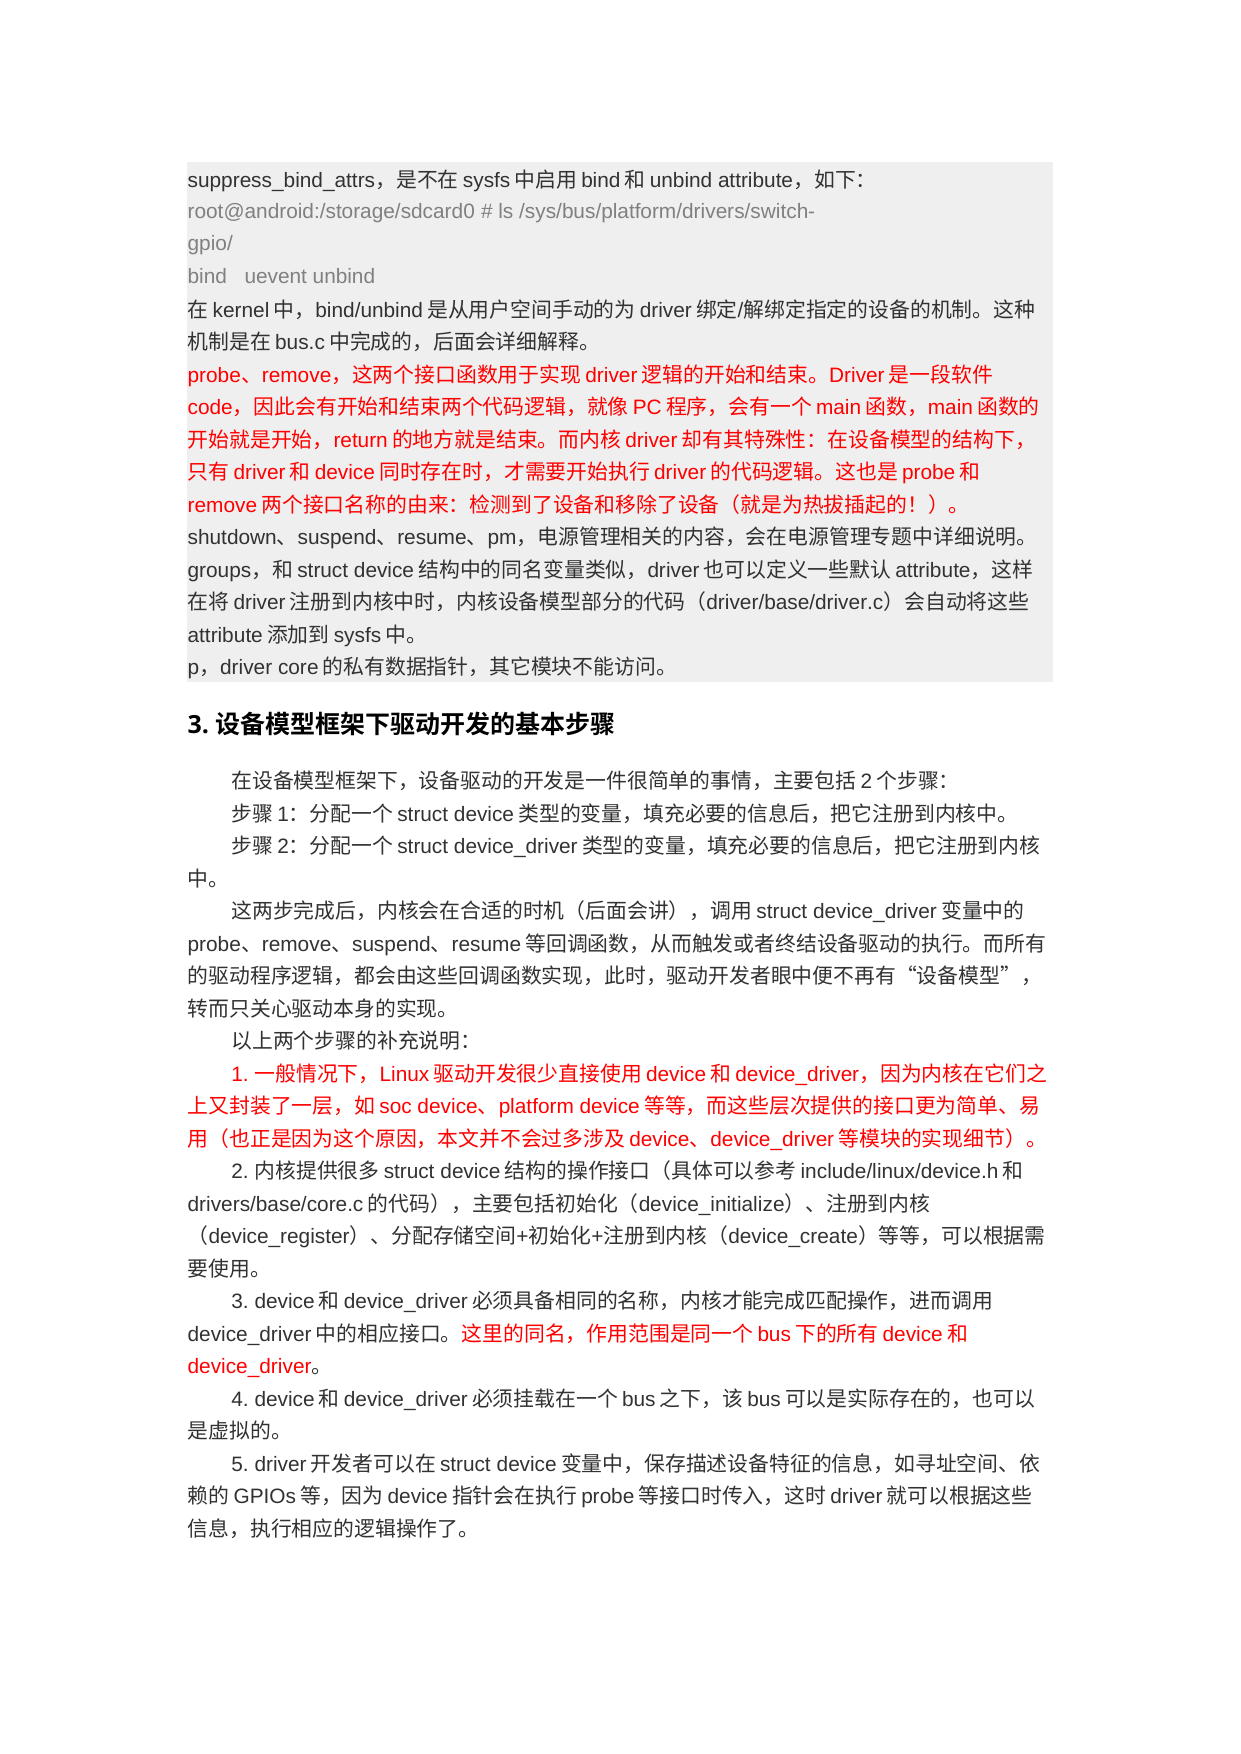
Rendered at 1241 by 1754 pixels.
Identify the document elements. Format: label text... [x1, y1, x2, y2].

text 4. device和device_driver必须挂载在一个bus之下，该bus可以是实际存在的，也可以是虚拟的。 [187, 1381, 1053, 1446]
subtitle 3. 设备模型框架下驱动开发的基本步骤 [187, 690, 1053, 755]
text 在设备模型框架下，设备驱动的开发是一件很简单的事情，主要包括2个步骤： [187, 764, 1053, 796]
text 1. 一般情况下，Linux驱动开发很少直接使用device和device_driver，因为内核在它们之上又封装了一层，如soc device、platform device等等，而这些层次提供的接口更为简单、易用（也正是因为这个原因，本文并不会过多涉及device、device_driver等模块的实现细节）。 [187, 1056, 1053, 1154]
text shutdown、suspend、resume、pm，电源管理相关的内容，会在电源管理专题中详细说明。 [187, 519, 1053, 552]
text 2. 内核提供很多struct device结构的操作接口（具体可以参考include/linux/device.h和drivers/base/core.c的代码），主要包括初始化（device_initialize）、注册到内核（device_register）、分配存储空间+初始化+注册到内核（device_create）等等，可以根据需要使用。 [187, 1154, 1053, 1284]
text 以上两个步骤的补充说明： [187, 1024, 1053, 1056]
text 5. driver开发者可以在struct device变量中，保存描述设备特征的信息，如寻址空间、依赖的GPIOs等，因为device指针会在执行probe等接口时传入，这时driver就可以根据这些信息，执行相应的逻辑操作了。 [187, 1446, 1053, 1544]
text groups，和struct device结构中的同名变量类似，driver也可以定义一些默认attribute，这样在将driver注册到内核中时，内核设备模型部分的代码（driver/base/driver.c）会自动将这些attribute添加到sysfs中。 [187, 552, 1053, 649]
text 这两步完成后，内核会在合适的时机（后面会讲），调用struct device_driver变量中的probe、remove、suspend、resume等回调函数，从而触发或者终结设备驱动的执行。而所有的驱动程序逻辑，都会由这些回调函数实现，此时，驱动开发者眼中便不再有“设备模型”，转而只关心驱动本身的实现。 [187, 894, 1053, 1024]
text p，driver core的私有数据指针，其它模块不能访问。 [187, 649, 1053, 682]
text probe、remove，这两个接口函数用于实现driver逻辑的开始和结束。Driver是一段软件code，因此会有开始和结束两个代码逻辑，就像PC程序，会有一个main函数，main函数的开始就是开始，return的地方就是结束。而内核driver却有其特殊性：在设备模型的结构下，只有driver和device同时存在时，才需要开始执行driver的代码逻辑。这也是probe和remove两个接口名称的由来：检测到了设备和移除了设备（就是为热拔插起的！）。 [187, 357, 1053, 519]
text 3. device和device_driver必须具备相同的名称，内核才能完成匹配操作，进而调用device_driver中的相应接口。这里的同名，作用范围是同一个bus下的所有device和device_driver。 [187, 1284, 1053, 1381]
text 步骤2：分配一个struct device_driver类型的变量，填充必要的信息后，把它注册到内核中。 [187, 829, 1053, 894]
text 步骤1：分配一个struct device类型的变量，填充必要的信息后，把它注册到内核中。 [187, 796, 1053, 829]
text suppress_bind_attrs，是不在sysfs中启用bind和unbind attribute，如下：root@android:/storage/sdcard0 # ls /sys/bus/platform/drivers/switch-gpio/ bind uevent unbind 在kernel中，bind/unbind是从用户空间手动的为driver绑定/解绑定指定的设备的机制。这种机制是在bus.c中完成的，后面会详细解释。 [187, 162, 1053, 357]
